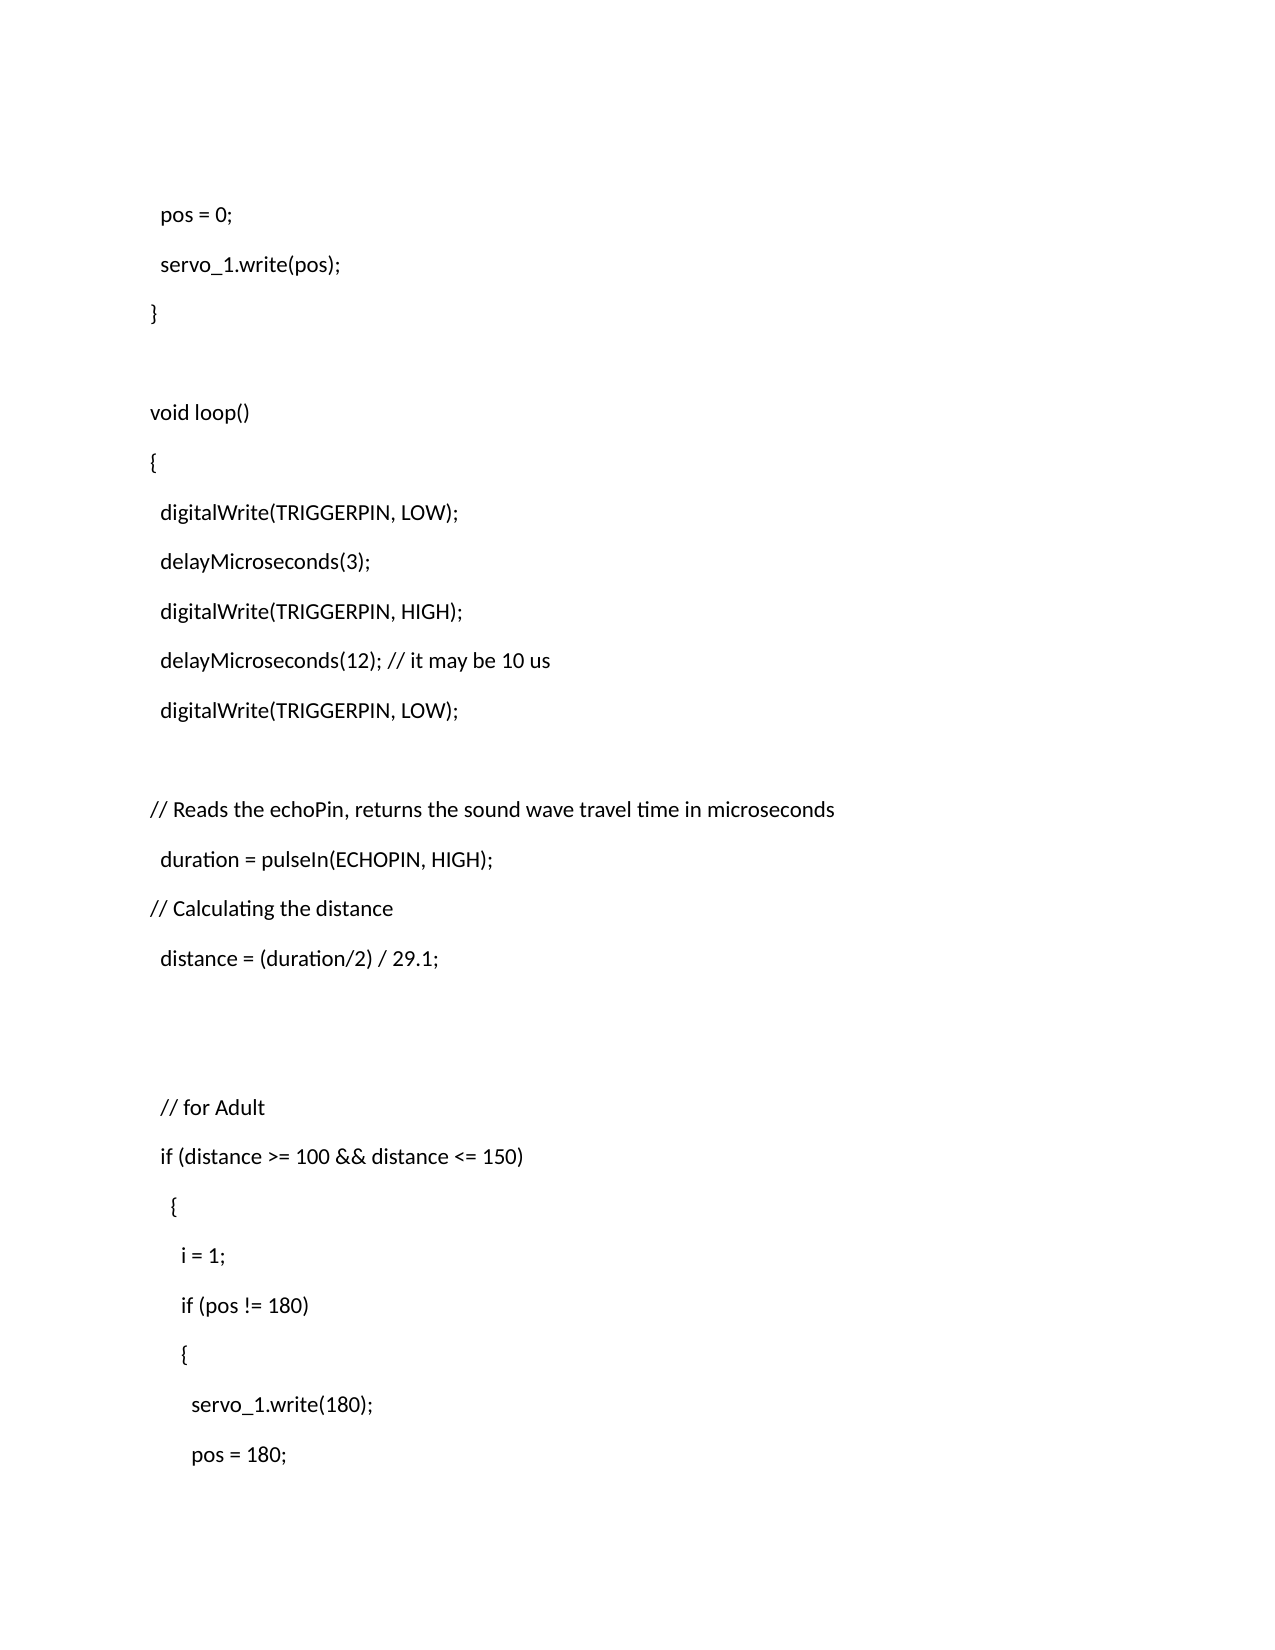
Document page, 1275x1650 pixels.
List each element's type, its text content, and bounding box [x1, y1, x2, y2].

text servo_1.write(pos); [150, 249, 1125, 278]
text { [150, 1191, 1125, 1220]
text digitalWrite(TRIGGERPIN, HIGH); [150, 596, 1125, 625]
text pos = 180; [150, 1439, 1125, 1468]
text delayMicroseconds(12); // it may be 10 us [150, 646, 1125, 674]
text // Calculating the distance [150, 894, 1125, 922]
text // for Adult [150, 1092, 1125, 1121]
text duration = pulseIn(ECHOPIN, HIGH); [150, 844, 1125, 873]
text digitalWrite(TRIGGERPIN, LOW); [150, 497, 1125, 526]
text if (distance >= 100 && distance <= 150) [150, 1142, 1125, 1170]
text digitalWrite(TRIGGERPIN, LOW); [150, 695, 1125, 724]
text distance = (duration/2) / 29.1; [150, 943, 1125, 972]
text if (pos != 180) [150, 1290, 1125, 1319]
text delayMicroseconds(3); [150, 547, 1125, 575]
text } [150, 299, 1125, 327]
text servo_1.write(180); [150, 1389, 1125, 1418]
text void loop() [150, 398, 1125, 427]
text i = 1; [150, 1241, 1125, 1269]
text // Reads the echoPin, returns the sound wave travel time in microseconds [150, 794, 1125, 823]
text { [150, 447, 1125, 476]
text { [150, 1340, 1125, 1369]
text pos = 0; [150, 199, 1125, 228]
